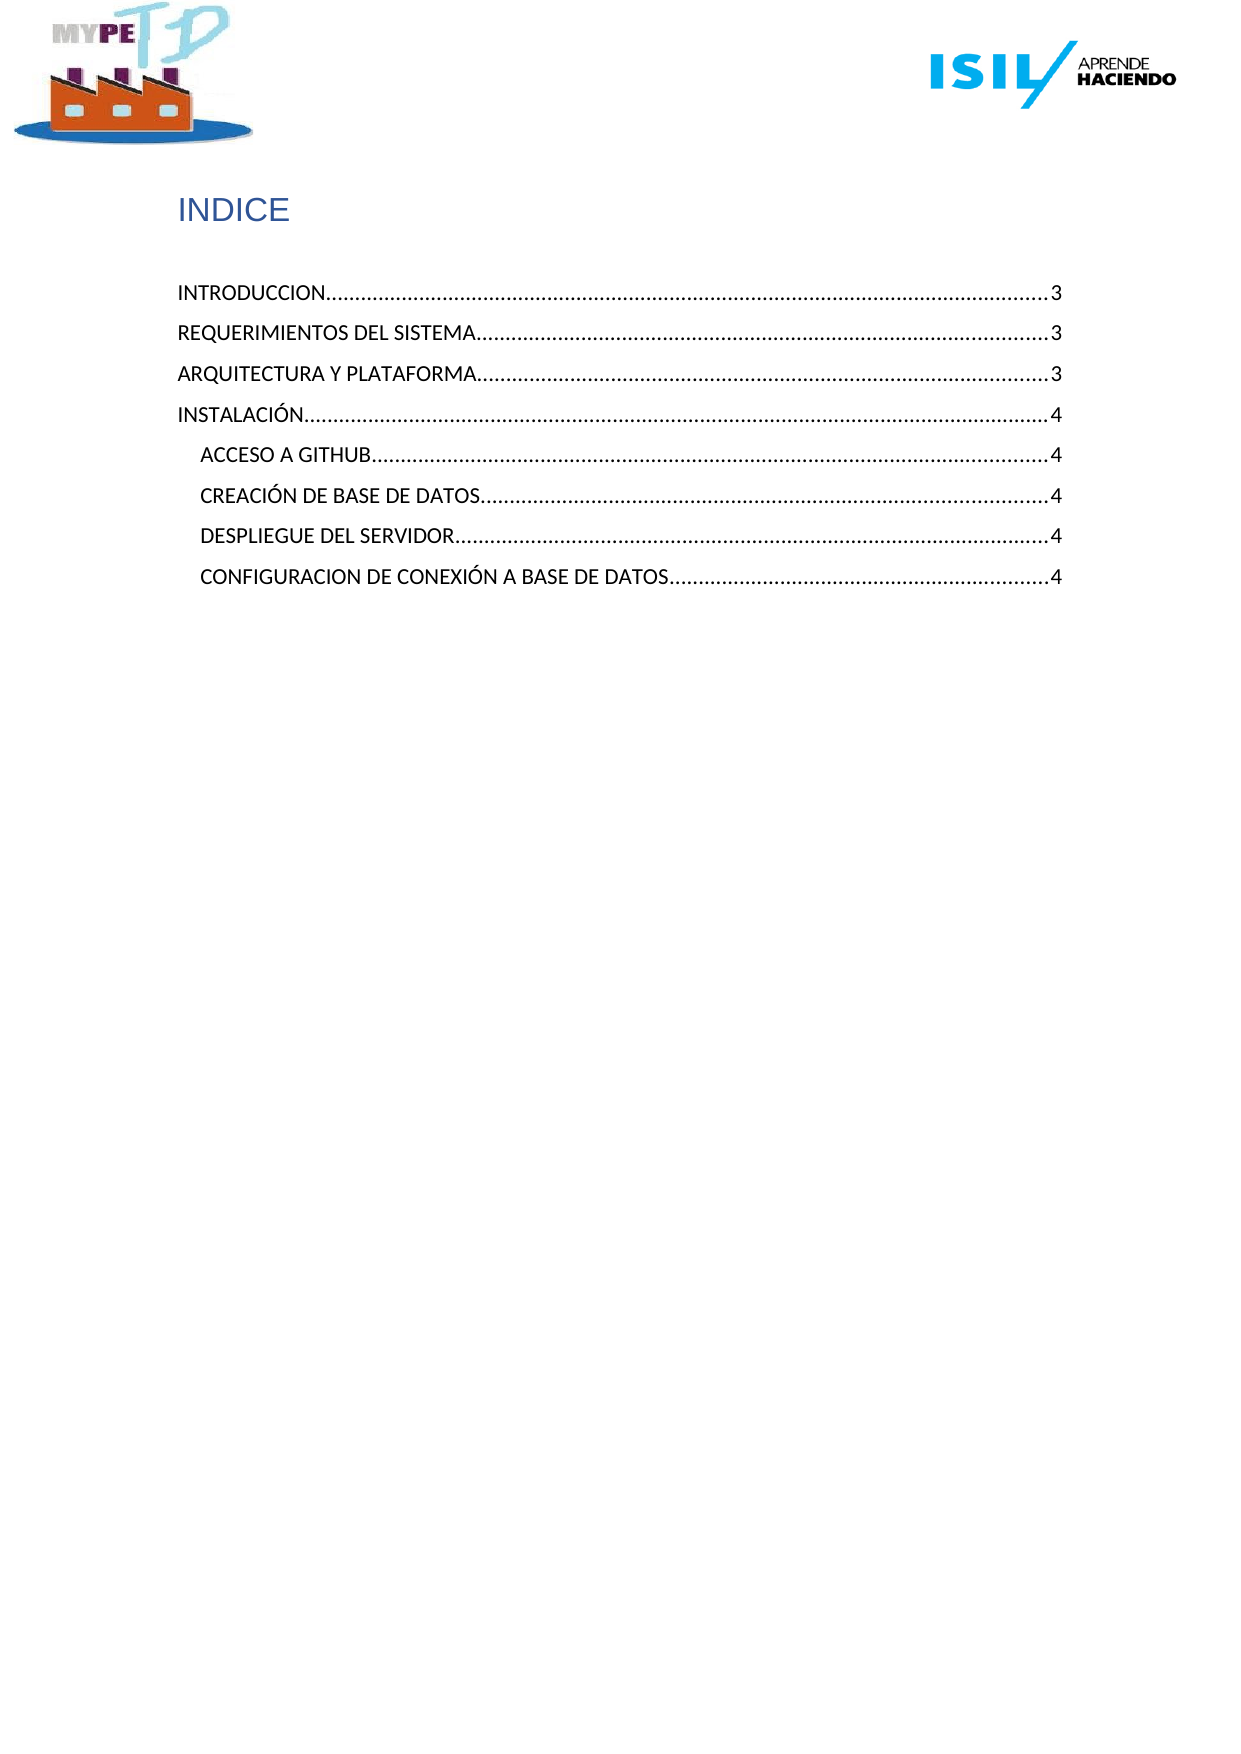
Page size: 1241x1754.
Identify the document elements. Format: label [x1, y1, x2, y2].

picture [12, 0, 253, 144]
picture [875, 0, 1238, 155]
